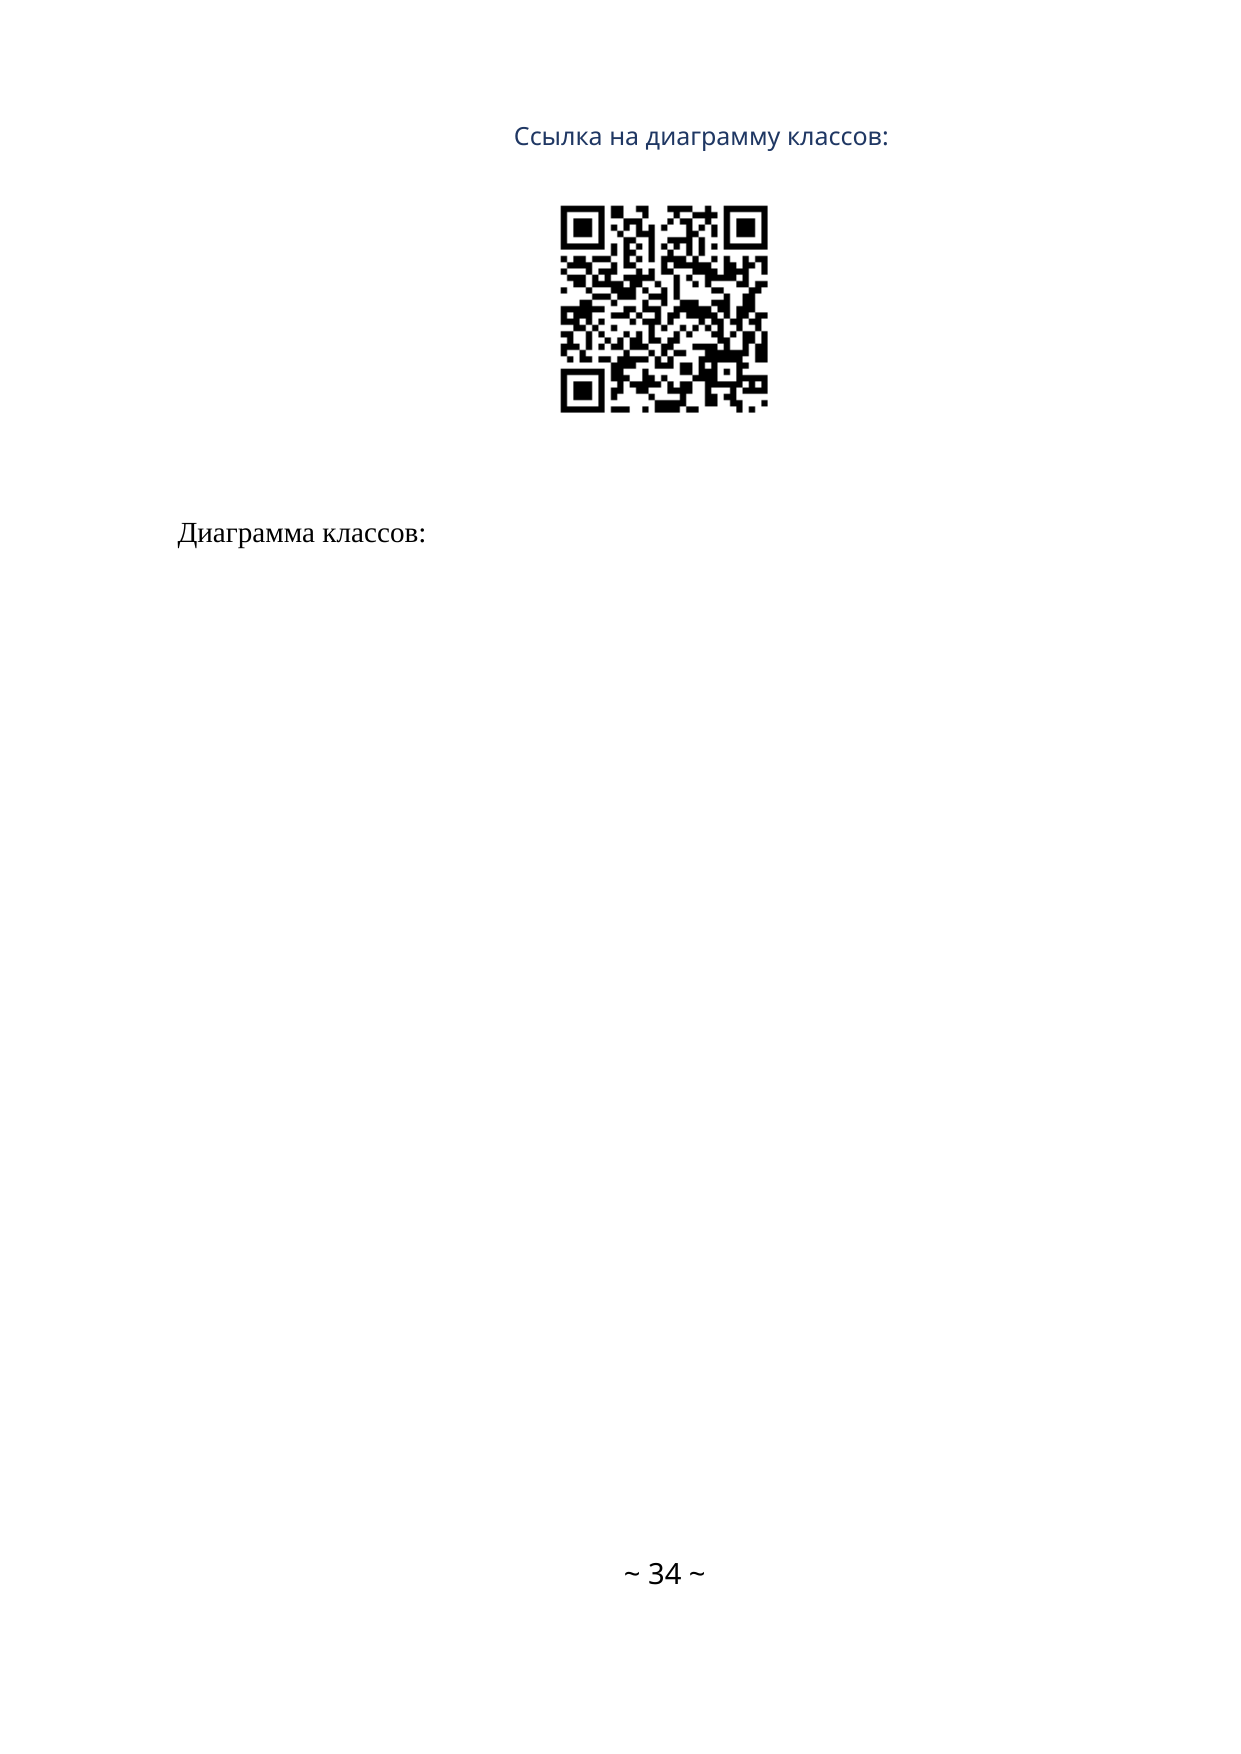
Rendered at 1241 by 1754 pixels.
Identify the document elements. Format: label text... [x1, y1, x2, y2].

subtitle Ссылка на диаграмму классов: [177, 118, 1152, 152]
picture [536, 181, 793, 438]
text Диаграмма классов: [177, 515, 1152, 549]
